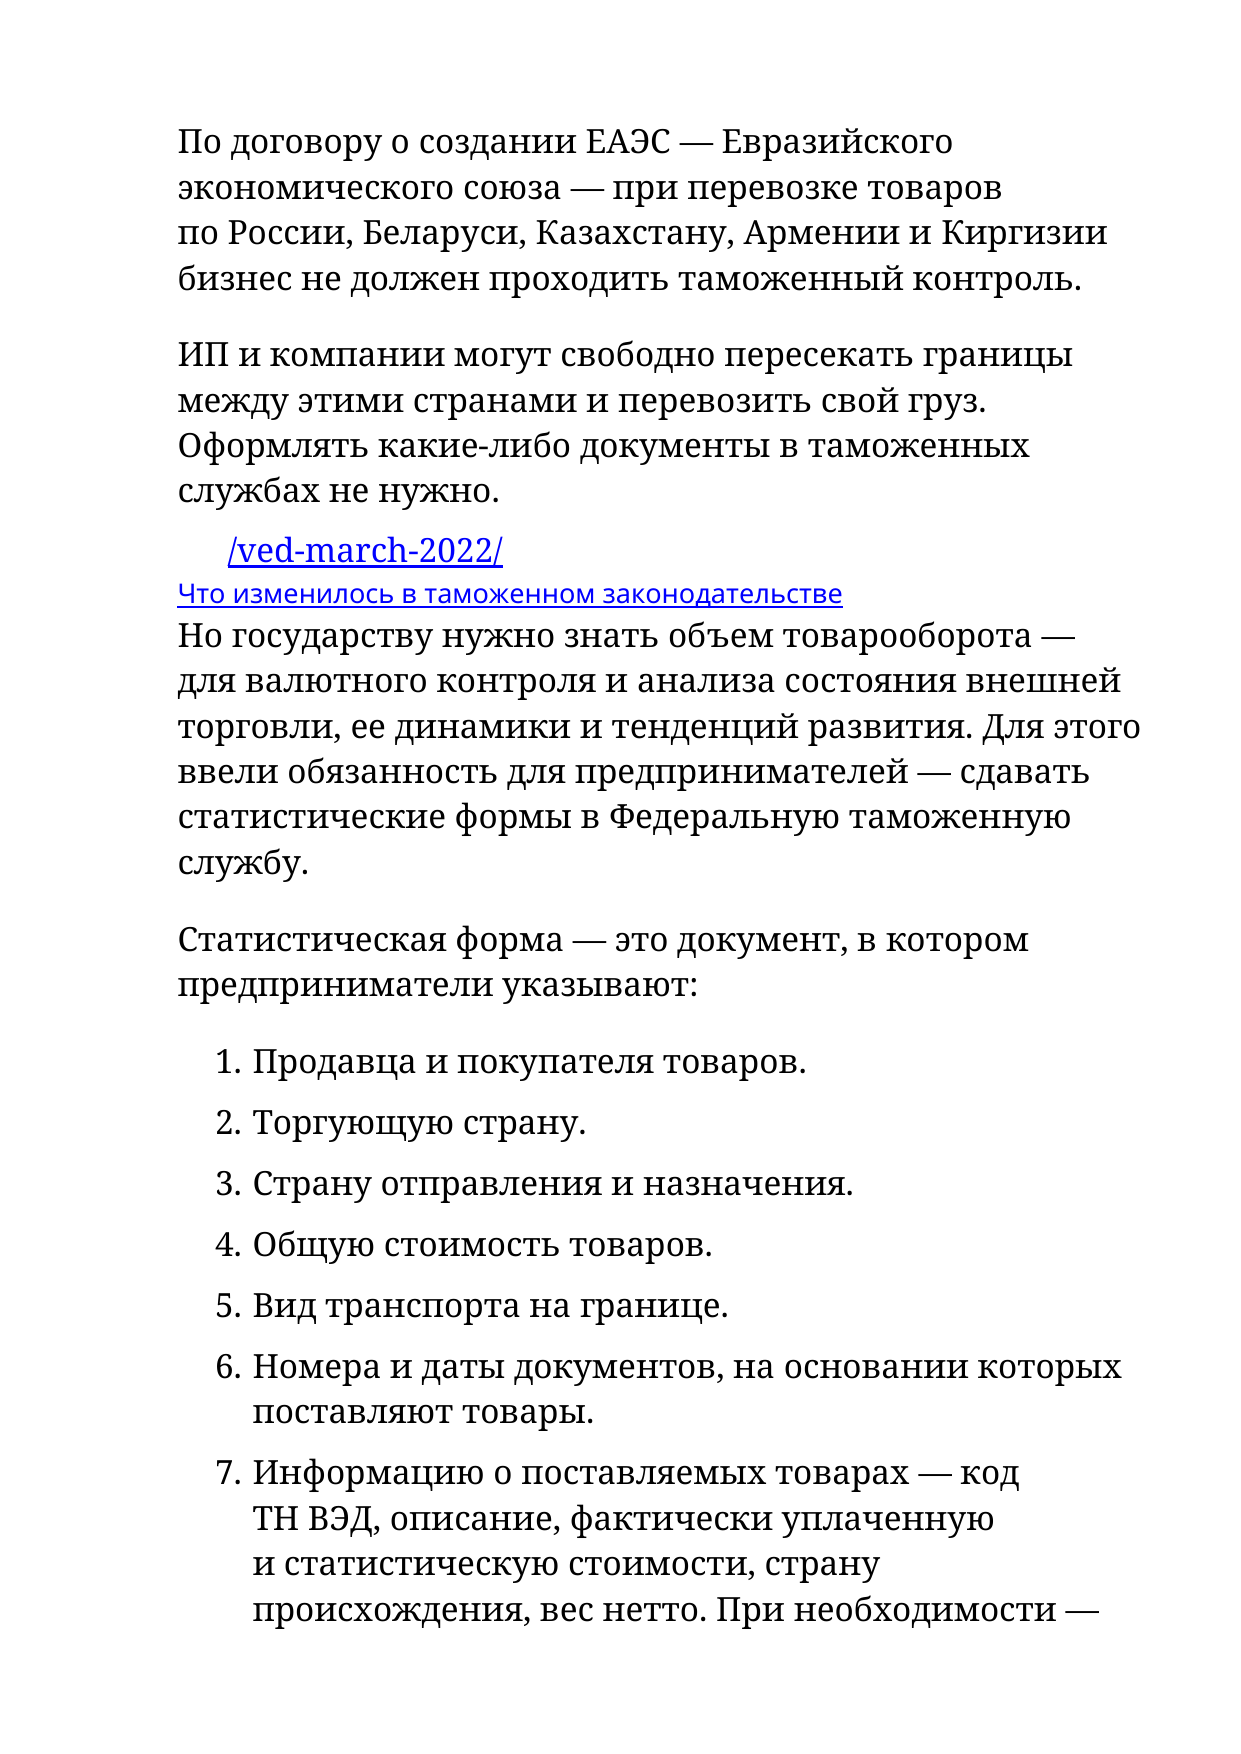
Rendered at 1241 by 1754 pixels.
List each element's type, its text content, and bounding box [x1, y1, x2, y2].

list Номера и даты документов, на основании которых поставляют товары. [215, 1343, 1152, 1433]
text ИП и компании могут свободно пересекать границы между этими странами и перевозить свой груз. Оформлять какие-либо документы в таможенных службах не нужно. [177, 331, 1152, 513]
list Продавца и покупателя товаров. [215, 1037, 1152, 1083]
text Но государству нужно знать объем товарооборота — для валютного контроля и анализа состояния внешней торговли, ее динамики и тенденций развития. Для этого ввели обязанность для предпринимателей — сдавать статистические формы в Федеральную таможенную службу. [177, 612, 1152, 884]
text Статистическая форма — это документ, в котором предприниматели указывают: [177, 915, 1152, 1006]
text /ved-march-2022/ [177, 513, 1152, 573]
list Общую стоимость товаров. [215, 1221, 1152, 1266]
list Страну отправления и назначения. [215, 1159, 1152, 1205]
list Вид транспорта на границе. [215, 1282, 1152, 1327]
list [215, 1449, 1152, 1631]
text Что изменилось в таможенном законодательстве [177, 573, 1152, 612]
list Торгующую страну. [215, 1098, 1152, 1144]
text По договору о создании ЕАЭС — Евразийского экономического союза — при перевозке товаров по России, Беларуси, Казахстану, Армении и Киргизии бизнес не должен проходить таможенный контроль. [177, 118, 1152, 300]
